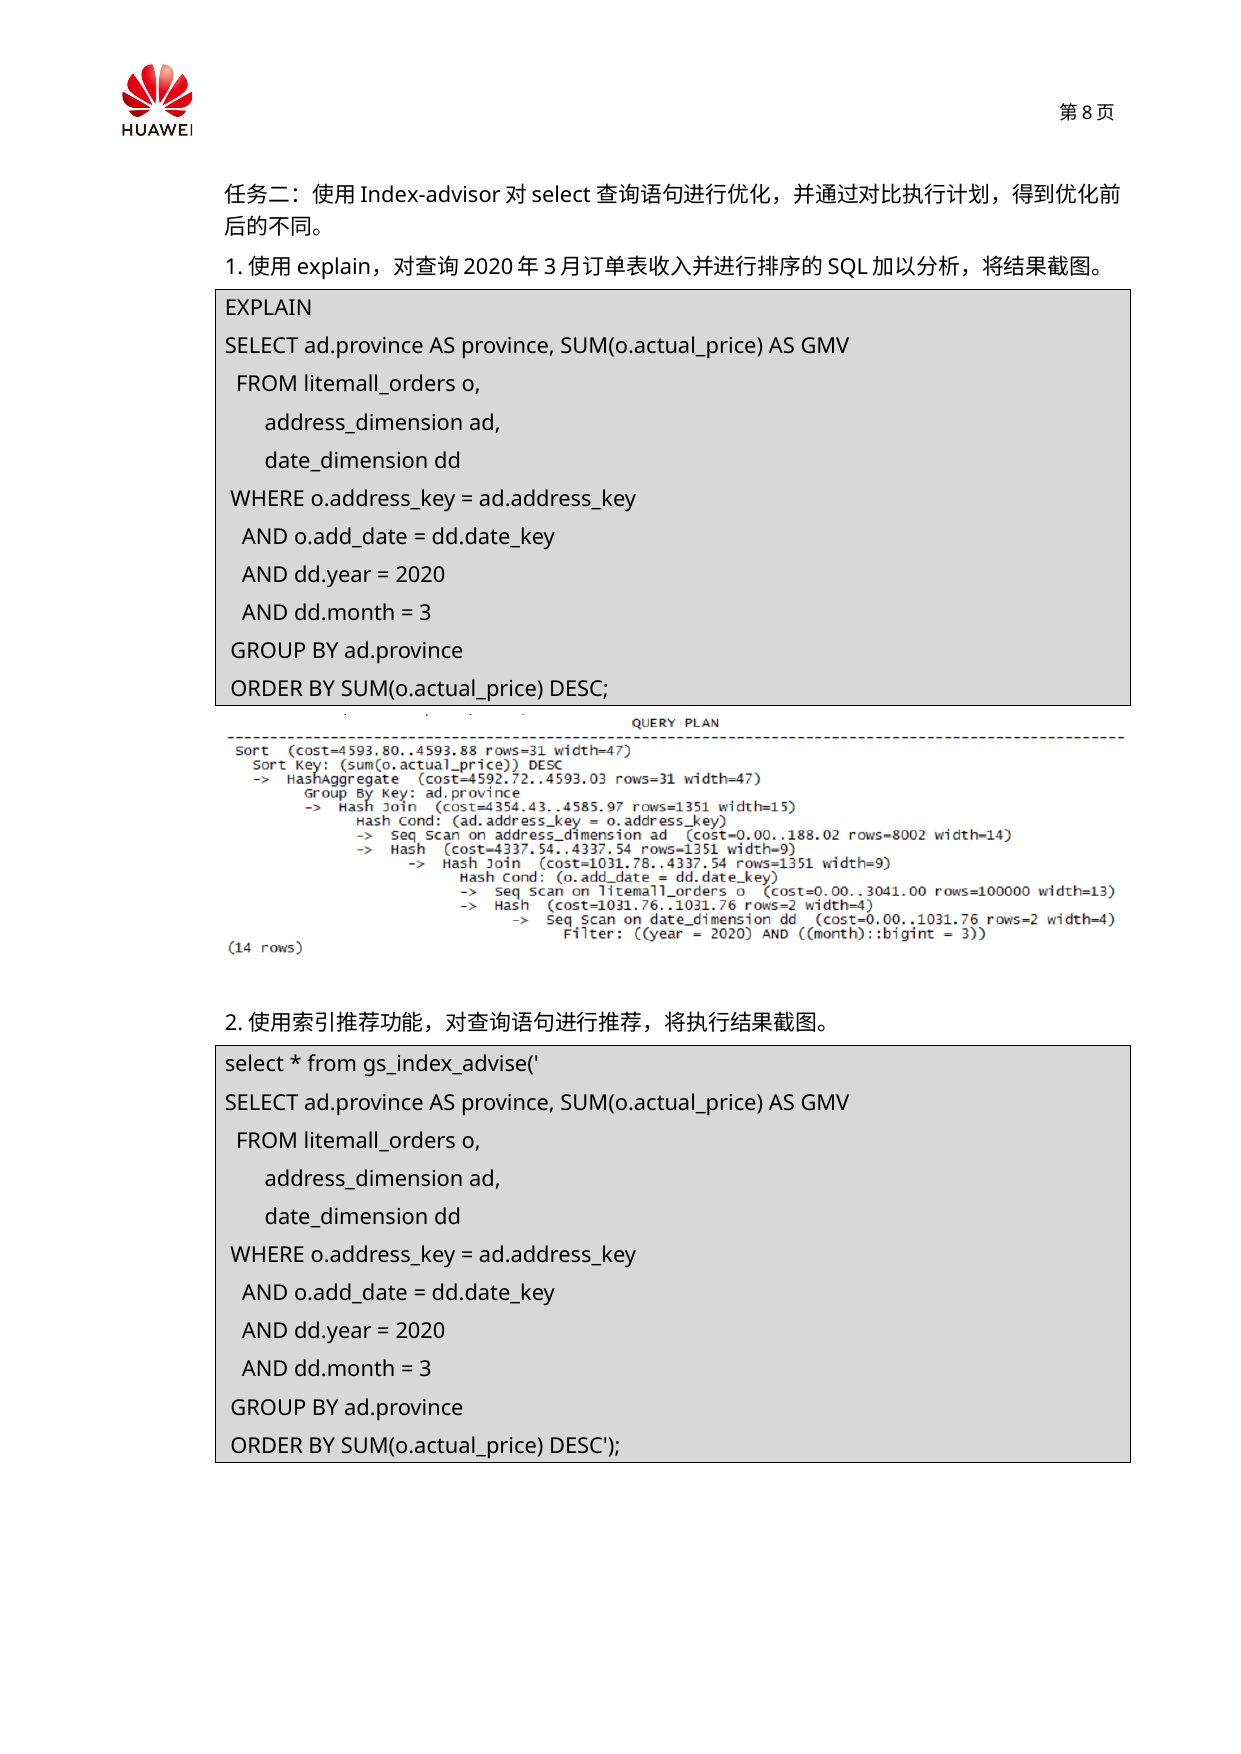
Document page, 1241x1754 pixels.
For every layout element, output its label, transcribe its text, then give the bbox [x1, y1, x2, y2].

text AND dd.year = 2020 [216, 1312, 1130, 1345]
text SELECT ad.province AS province, SUM(o.actual_price) AS GMV [216, 327, 1130, 360]
text ORDER BY SUM(o.actual_price) DESC'); [216, 1427, 1130, 1462]
text EXPLAIN [216, 290, 1130, 322]
text date_dimension dd [216, 1198, 1130, 1231]
picture [122, 64, 193, 136]
text address_dimension ad, [216, 403, 1130, 436]
text 1. 使用explain，对查询2020年3月订单表收入并进行排序的SQL加以分析，将结果截图。 [224, 249, 1122, 281]
text address_dimension ad, [216, 1160, 1130, 1193]
text AND dd.month = 3 [216, 1350, 1130, 1383]
text 任务二：使用Index-advisor对select 查询语句进行优化，并通过对比执行计划，得到优化前后的不同。 [224, 177, 1122, 241]
text AND dd.month = 3 [216, 594, 1130, 627]
text 2. 使用索引推荐功能，对查询语句进行推荐，将执行结果截图。 [224, 1005, 1122, 1037]
text AND o.add_date = dd.date_key [216, 518, 1130, 551]
text FROM litemall_orders o, [216, 1122, 1130, 1154]
text SELECT ad.province AS province, SUM(o.actual_price) AS GMV [216, 1083, 1130, 1116]
text WHERE o.address_key = ad.address_key [216, 1236, 1130, 1269]
text date_dimension dd [216, 442, 1130, 474]
text GROUP BY ad.province [216, 632, 1130, 665]
text WHERE o.address_key = ad.address_key [216, 480, 1130, 513]
text ORDER BY SUM(o.actual_price) DESC; [216, 670, 1130, 705]
text AND dd.year = 2020 [216, 556, 1130, 589]
text FROM litemall_orders o, [216, 365, 1130, 398]
text AND o.add_date = dd.date_key [216, 1274, 1130, 1307]
picture [224, 714, 1130, 959]
text GROUP BY ad.province [216, 1388, 1130, 1421]
text select * from gs_index_advise(' [216, 1046, 1130, 1078]
